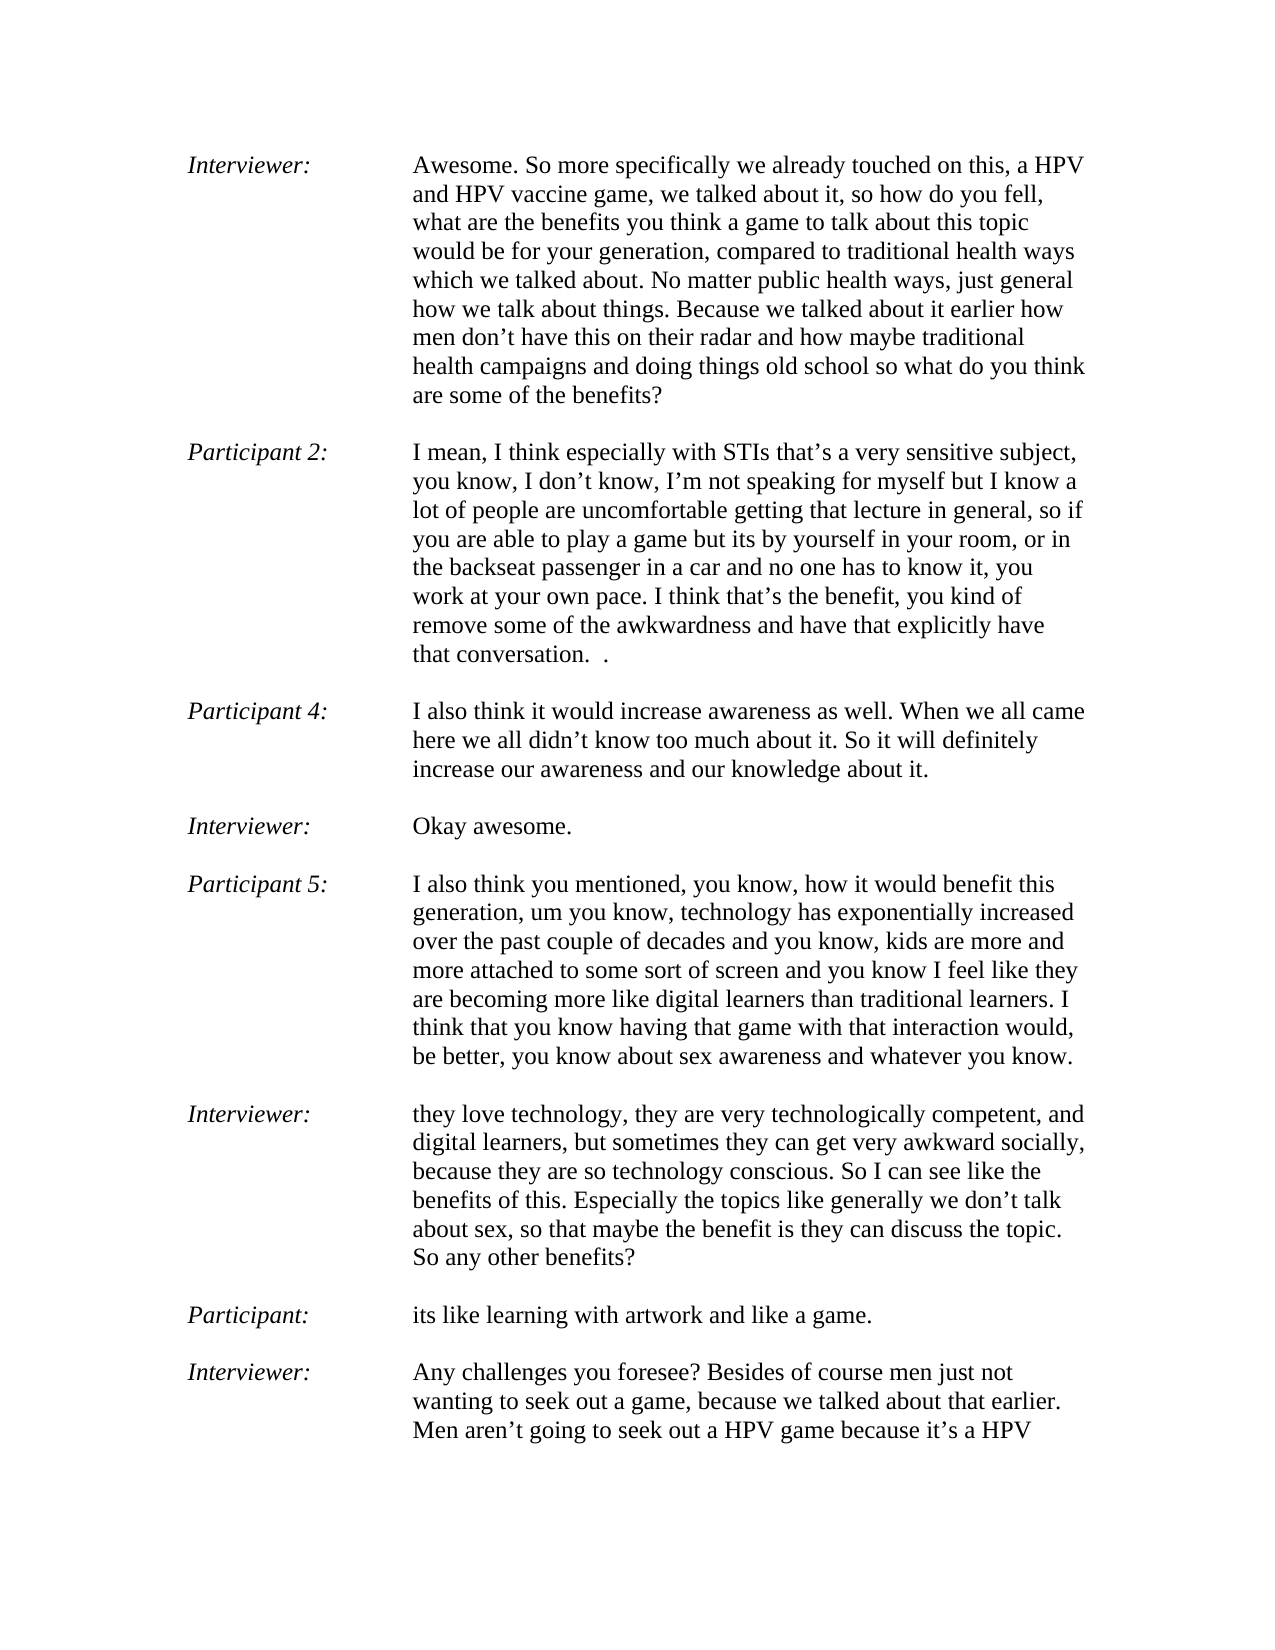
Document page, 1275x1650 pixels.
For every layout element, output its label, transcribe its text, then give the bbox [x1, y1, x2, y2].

text Participant 2: I mean, I think especially with STIs that’s a very sensitive subject, you know, I don’t know, I’m not speaking for myself but I know a lot of people are uncomfortable getting that lecture in general, so if you are able to play a game but its by yourself in your room, or in the backseat passenger in a car and no one has to know it, you work at your own pace. I think that’s the benefit, you kind of remove some of the awkwardness and have that explicitly have that conversation. . [187, 437, 1087, 667]
text Participant 4: I also think it would increase awareness as well. When we all came here we all didn’t know too much about it. So it will definitely increase our awareness and our knowledge about it. [187, 696, 1087, 782]
text Participant 5: I also think you mentioned, you know, how it would benefit this generation, um you know, technology has exponentially increased over the past couple of decades and you know, kids are more and more attached to some sort of screen and you know I feel like they are becoming more like digital learners than traditional learners. I think that you know having that game with that interaction would, be better, you know about sex awareness and whatever you know. [187, 869, 1087, 1070]
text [187, 1357, 1087, 1444]
text Interviewer: Awesome. So more specifically we already touched on this, a HPV and HPV vaccine game, we talked about it, so how do you fell, what are the benefits you think a game to talk about this topic would be for your generation, compared to traditional health ways which we talked about. No matter public health ways, just general how we talk about things. Because we talked about it earlier how men don’t have this on their radar and how maybe traditional health campaigns and doing things old school so what do you think are some of the benefits? [187, 150, 1087, 409]
text Participant: its like learning with artwork and like a game. [187, 1300, 1087, 1329]
text Interviewer: they love technology, they are very technologically competent, and digital learners, but sometimes they can get very awkward socially, because they are so technology conscious. So I can see like the benefits of this. Especially the topics like generally we don’t talk about sex, so that maybe the benefit is they can discuss the topic. So any other benefits? [187, 1099, 1087, 1271]
text Interviewer: Okay awesome. [187, 811, 1087, 840]
